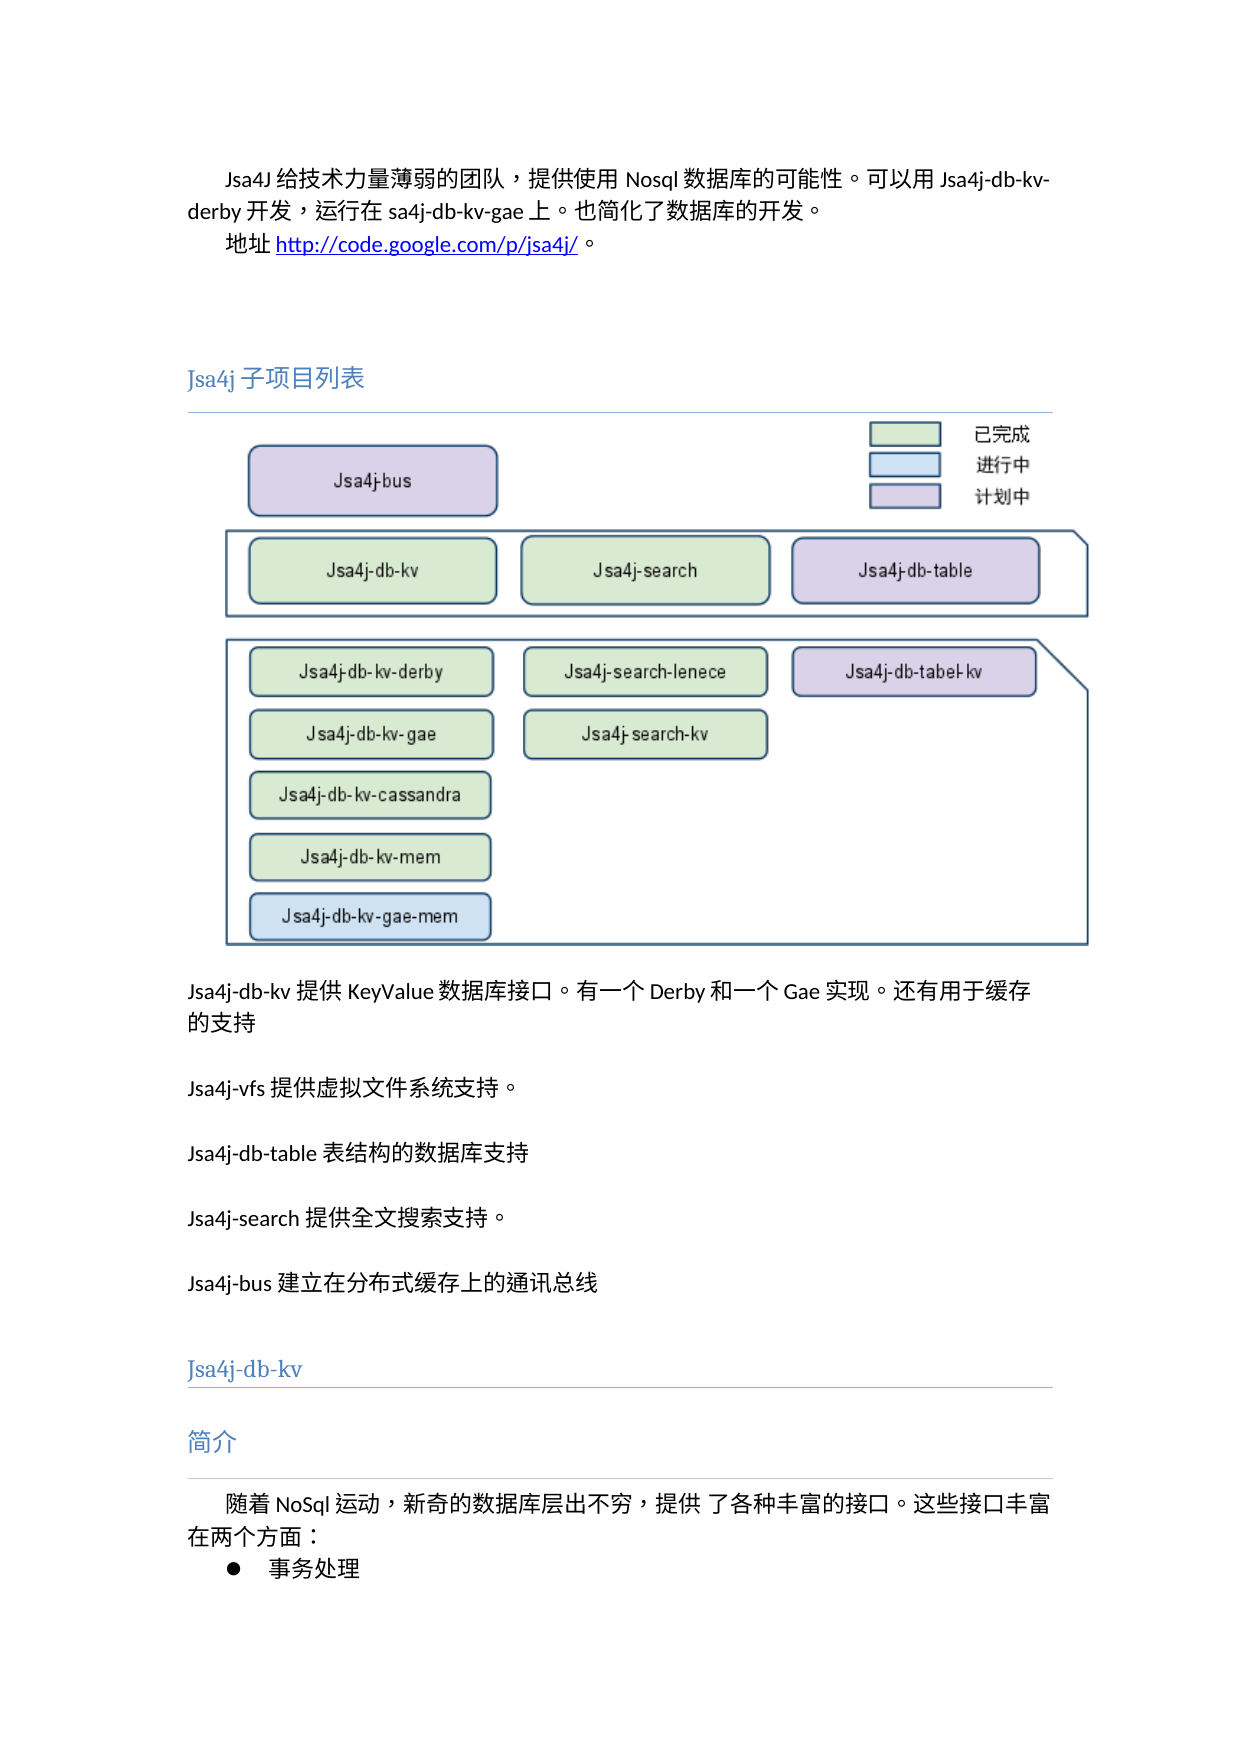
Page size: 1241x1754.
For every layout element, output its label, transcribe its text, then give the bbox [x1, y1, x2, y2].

subtitle Jsa4j-db-kv [187, 1353, 1053, 1388]
text 地址http://code.google.com/p/jsa4j/。 [187, 227, 1053, 259]
subtitle Jsa4j子项目列表 [187, 345, 1053, 413]
subtitle 简介 [187, 1409, 1053, 1479]
picture [225, 421, 1089, 946]
text Jsa4J给技术力量薄弱的团队，提供使用 Nosql数据库的可能性。可以用Jsa4j-db-kv-derby开发，运行在sa4j-db-kv-gae上。也简化了数据库的开发。 [187, 162, 1053, 227]
list 事务处理 [225, 1553, 1053, 1585]
text 随着NoSql运动，新奇的数据库层出不穷，提供 了各种丰富的接口。这些接口丰富在两个方面： [187, 1488, 1053, 1553]
